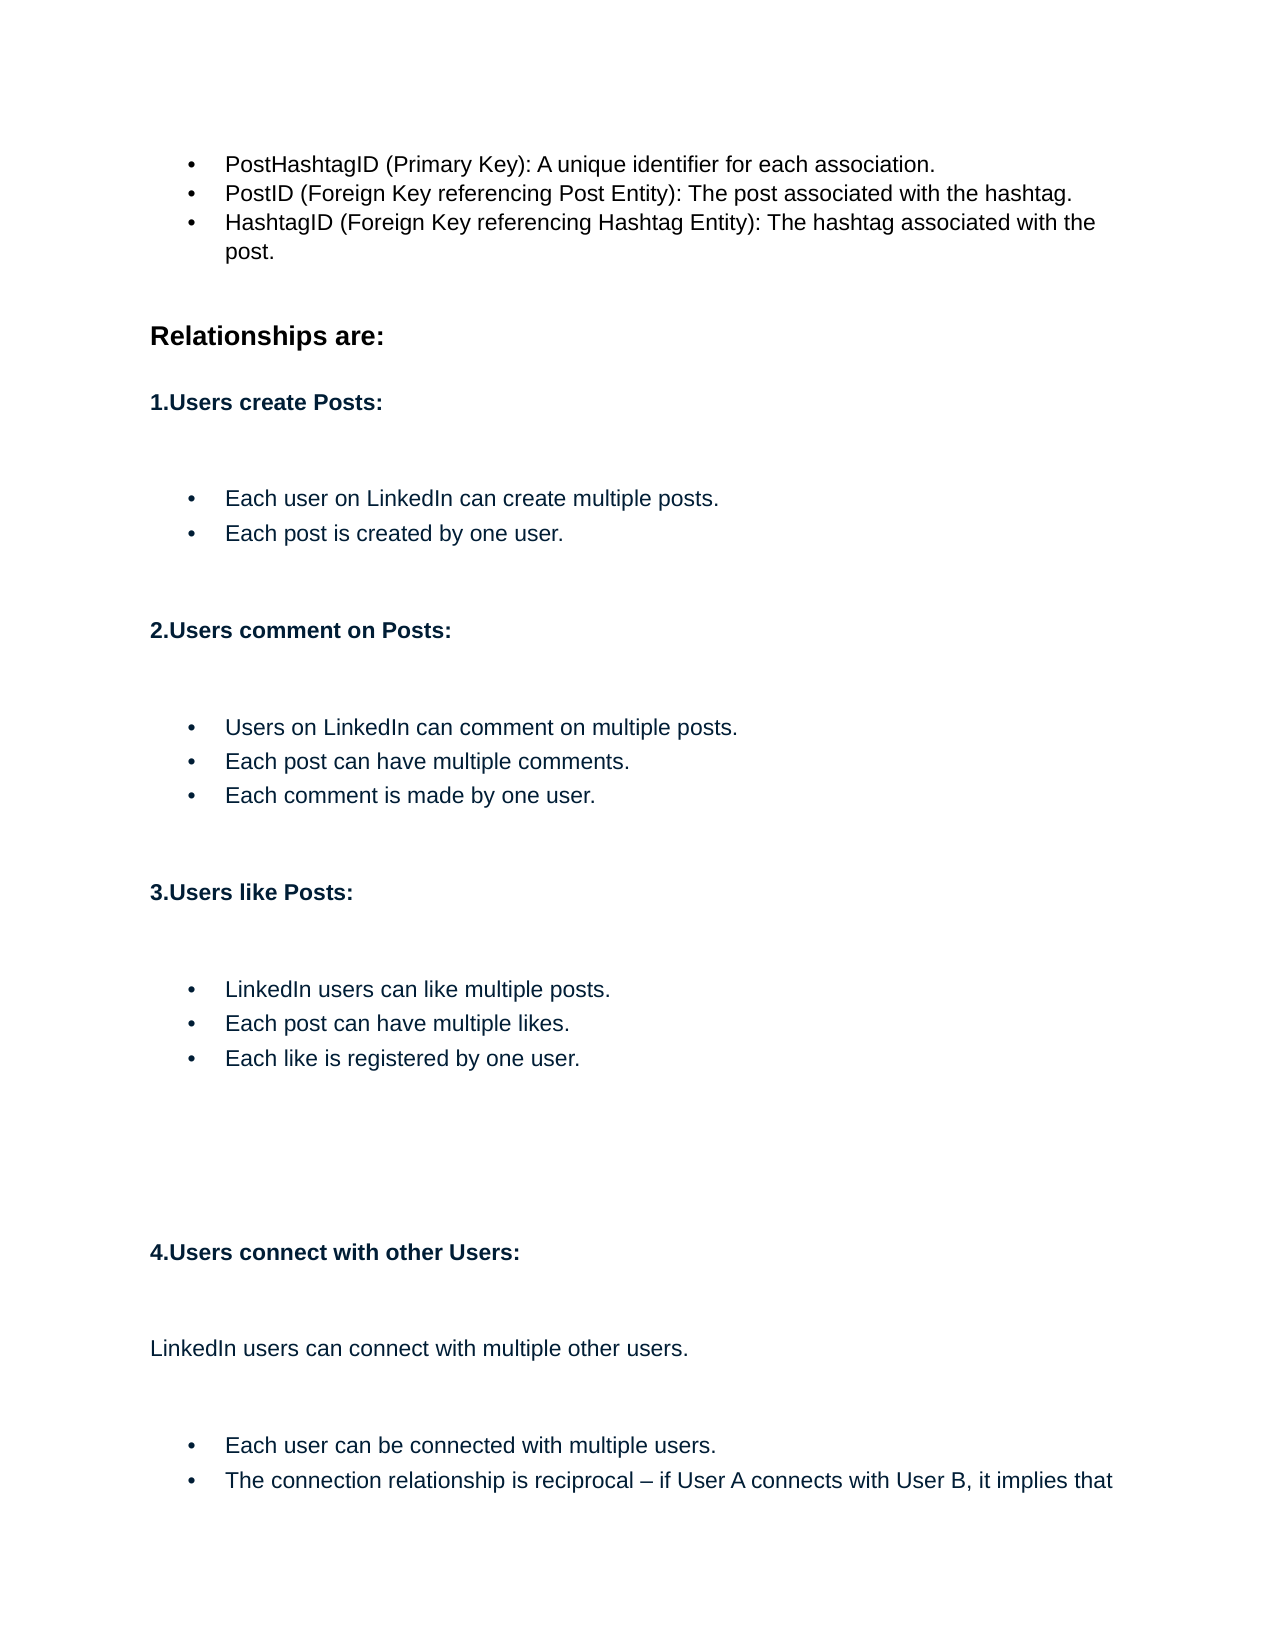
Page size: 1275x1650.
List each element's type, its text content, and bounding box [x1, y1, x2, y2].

text LinkedIn users can connect with multiple other users. [150, 1329, 1125, 1364]
list Each like is registered by one user. [187, 1039, 1125, 1073]
list HashtagID (Foreign Key referencing Hashtag Entity): The hashtag associated with the post. [187, 207, 1125, 265]
list Each post can have multiple comments. [187, 742, 1125, 776]
text Relationships are: [150, 322, 1125, 351]
text 4.Users connect with other Users: [150, 1232, 1125, 1267]
list Each comment is made by one user. [187, 776, 1125, 811]
text 3.Users like Posts: [150, 873, 1125, 907]
list Each user on LinkedIn can create multiple posts. [187, 479, 1125, 514]
text 1.Users create Posts: [150, 382, 1125, 417]
list LinkedIn users can like multiple posts. [187, 970, 1125, 1004]
list PostHashtagID (Primary Key): A unique identifier for each association. [187, 150, 1125, 179]
list Each post can have multiple likes. [187, 1004, 1125, 1039]
list Each post is created by one user. [187, 514, 1125, 548]
text 2.Users comment on Posts: [150, 611, 1125, 645]
list PostID (Foreign Key referencing Post Entity): The post associated with the hashtag. [187, 179, 1125, 207]
list Users on LinkedIn can comment on multiple posts. [187, 707, 1125, 742]
list Each user can be connected with multiple users. [187, 1426, 1125, 1461]
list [187, 1461, 1125, 1495]
